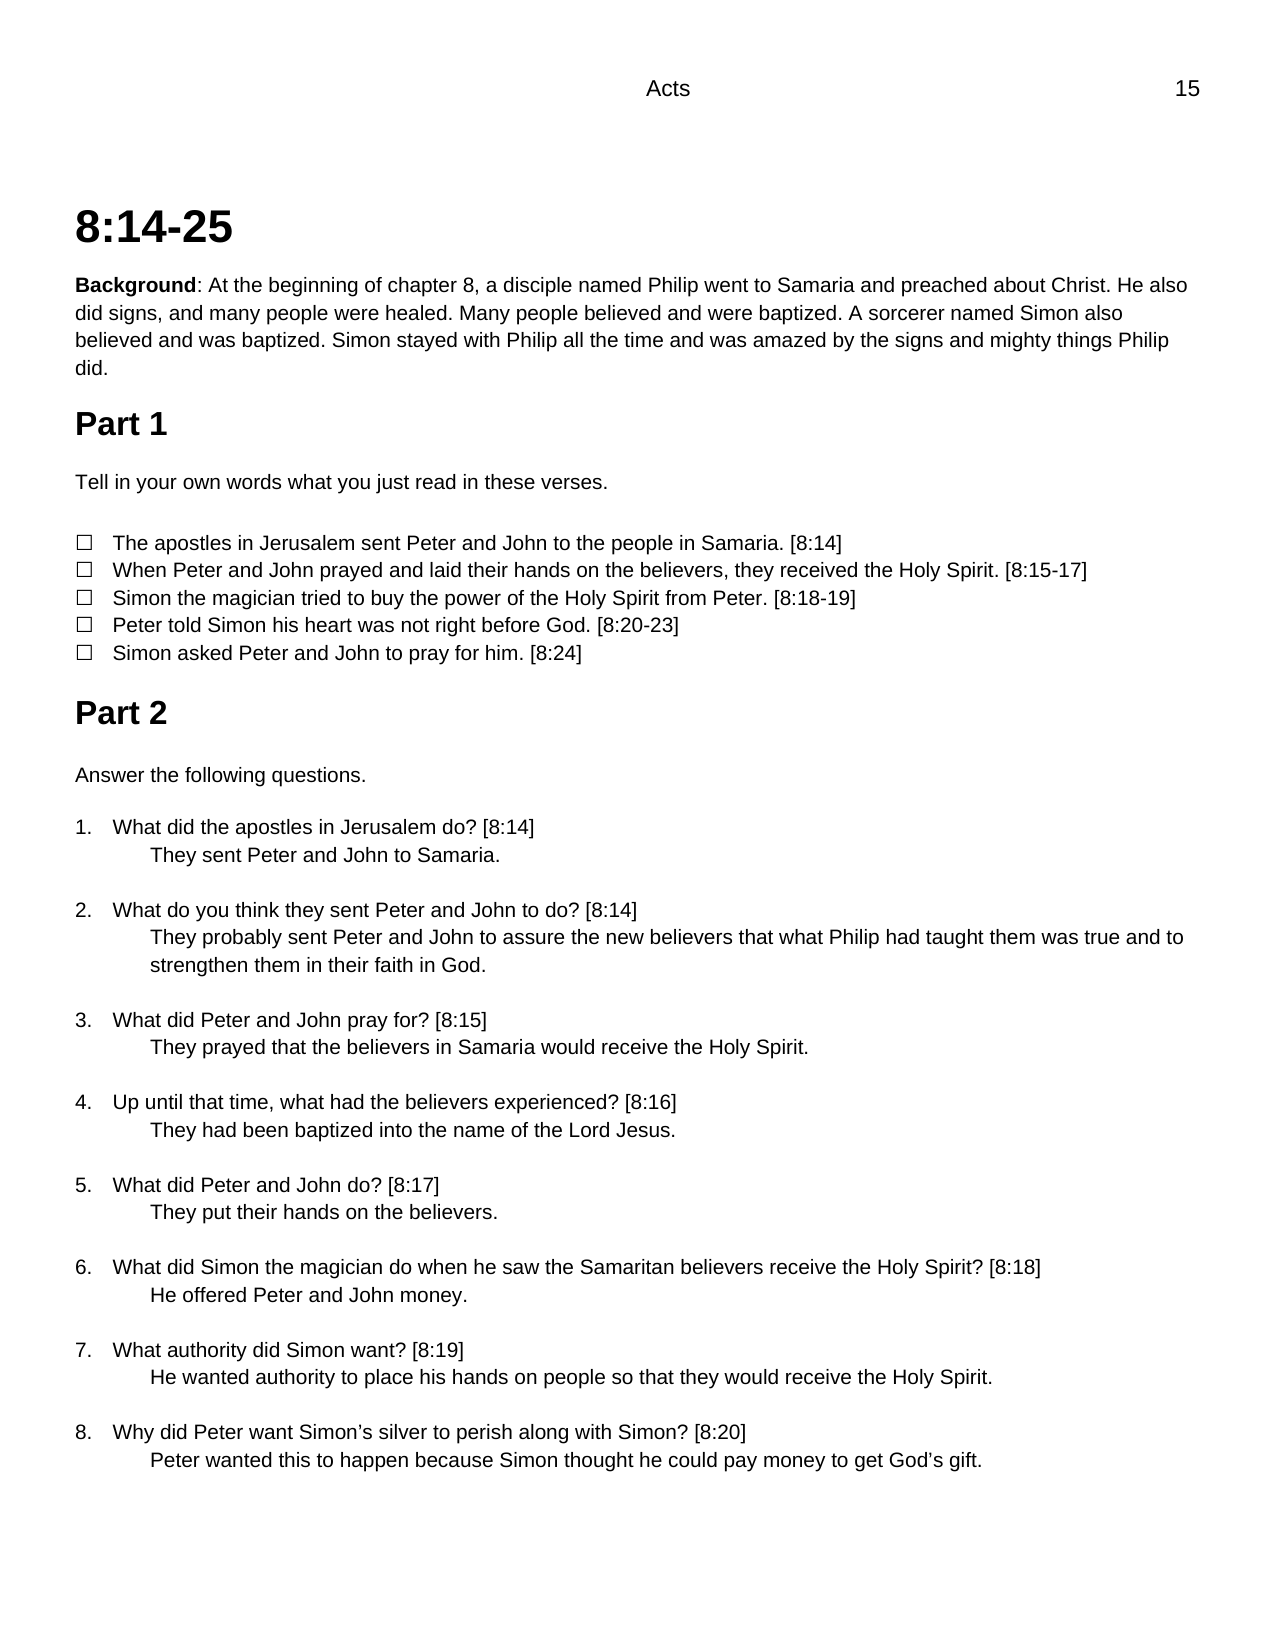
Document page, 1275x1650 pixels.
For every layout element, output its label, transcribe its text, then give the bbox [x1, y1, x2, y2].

text Peter wanted this to happen because Simon thought he could pay money to get God’s gift. [150, 1447, 1200, 1471]
text Part 2 [75, 693, 1200, 732]
list Simon asked Peter and John to pray for him. [8:24] [75, 641, 1200, 665]
list Simon the magician tried to buy the power of the Holy Spirit from Peter. [8:18-19] [75, 586, 1200, 610]
text They sent Peter and John to Samaria. [150, 842, 1200, 866]
list When Peter and John prayed and laid their hands on the believers, they received the Holy Spirit. [8:15-17] [75, 558, 1200, 582]
list What do you think they sent Peter and John to do? [8:14] [75, 897, 1200, 921]
text He offered Peter and John money. [150, 1282, 1200, 1306]
text Answer the following questions. [75, 762, 1200, 786]
text Tell in your own words what you just read in these verses. [75, 470, 1200, 494]
text Background: At the beginning of chapter 8, a disciple named Philip went to Samaria and preached about Christ. He also did signs, and many people were healed. Many people believed and were baptized. A sorcerer named Simon also believed and was baptized. Simon stayed with Philip all the time and was amazed by the signs and mighty things Philip did. [75, 273, 1200, 379]
text He wanted authority to place his hands on people so that they would receive the Holy Spirit. [150, 1365, 1200, 1389]
text They prayed that the believers in Samaria would receive the Holy Spirit. [150, 1035, 1200, 1059]
list What did Peter and John pray for? [8:15] [75, 1007, 1200, 1031]
text They had been baptized into the name of the Lord Jesus. [150, 1117, 1200, 1141]
list Why did Peter want Simon’s silver to perish along with Simon? [8:20] [75, 1420, 1200, 1444]
list What authority did Simon want? [8:19] [75, 1337, 1200, 1361]
text Part 1 [75, 404, 1200, 442]
list What did Peter and John do? [8:17] [75, 1172, 1200, 1196]
list What did Simon the magician do when he saw the Samaritan believers receive the Holy Spirit? [8:18] [75, 1255, 1200, 1279]
text They put their hands on the believers. [150, 1200, 1200, 1224]
text They probably sent Peter and John to assure the new believers that what Philip had taught them was true and to strengthen them in their faith in God. [150, 925, 1200, 976]
list Up until that time, what had the believers experienced? [8:16] [75, 1090, 1200, 1114]
list Peter told Simon his heart was not right before God. [8:20-23] [75, 613, 1200, 637]
list What did the apostles in Jerusalem do? [8:14] [75, 815, 1200, 839]
subtitle 8:14-25 [75, 200, 1200, 253]
list The apostles in Jerusalem sent Peter and John to the people in Samaria. [8:14] [75, 531, 1200, 555]
